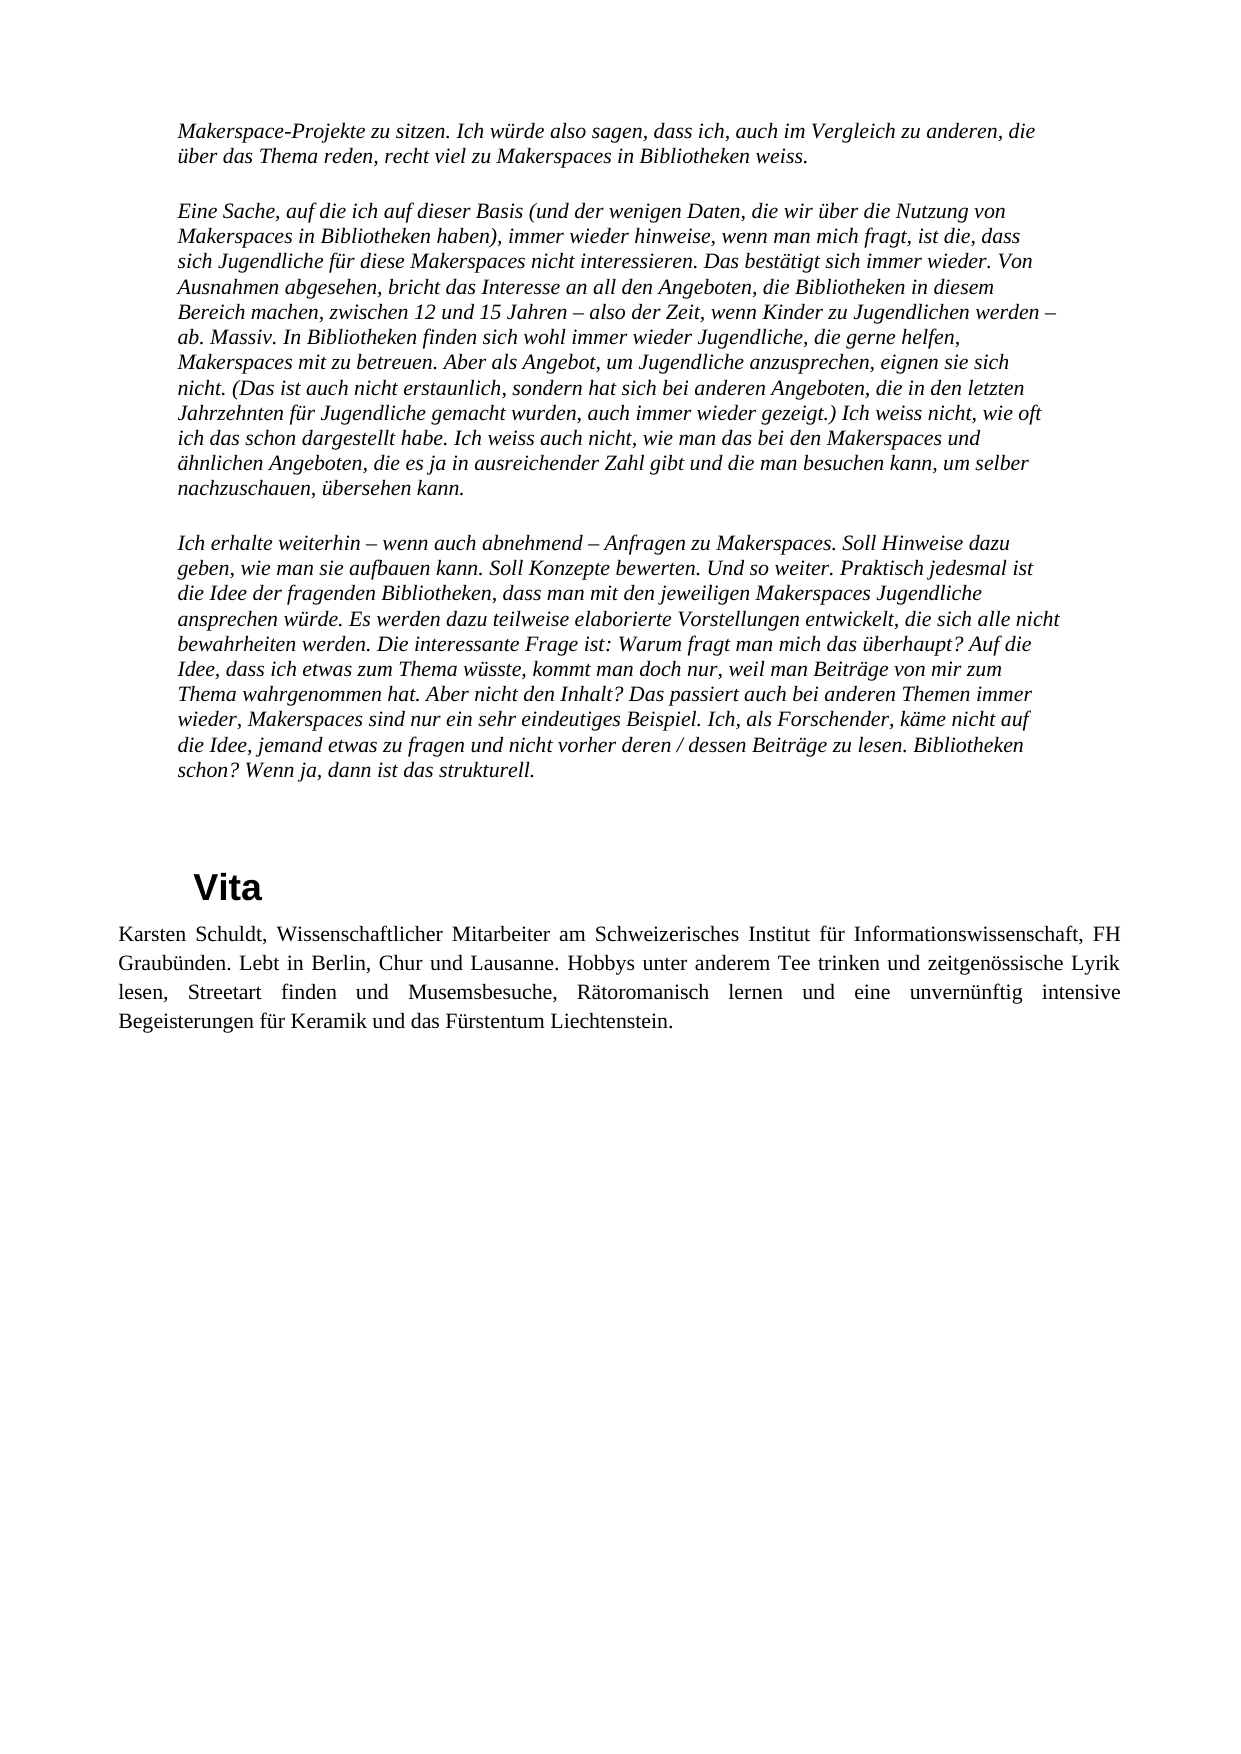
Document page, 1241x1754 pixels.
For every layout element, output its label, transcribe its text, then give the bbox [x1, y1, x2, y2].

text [177, 118, 1063, 168]
subtitle Vita [118, 865, 1122, 908]
text Eine Sache, auf die ich auf dieser Basis (und der wenigen Daten, die wir über die Nutzung von Makerspaces in Bibliotheken haben), immer wieder hinweise, wenn man mich fragt, ist die, dass sich Jugendliche für diese Makerspaces nicht interessieren. Das bestätigt sich immer wieder. Von Ausnahmen abgesehen, bricht das Interesse an all den Angeboten, die Bibliotheken in diesem Bereich machen, zwischen 12 und 15 Jahren – also der Zeit, wenn Kinder zu Jugendlichen werden – ab. Massiv. In Bibliotheken finden sich wohl immer wieder Jugendliche, die gerne helfen, Makerspaces mit zu betreuen. Aber als Angebot, um Jugendliche anzusprechen, eignen sie sich nicht. (Das ist auch nicht erstaunlich, sondern hat sich bei anderen Angeboten, die in den letzten Jahrzehnten für Jugendliche gemacht wurden, auch immer wieder gezeigt.) Ich weiss nicht, wie oft ich das schon dargestellt habe. Ich weiss auch nicht, wie man das bei den Makerspaces und ähnlichen Angeboten, die es ja in ausreichender Zahl gibt und die man besuchen kann, um selber nachzuschauen, übersehen kann. [177, 198, 1063, 501]
text Ich erhalte weiterhin – wenn auch abnehmend – Anfragen zu Makerspaces. Soll Hinweise dazu geben, wie man sie aufbauen kann. Soll Konzepte bewerten. Und so weiter. Praktisch jedesmal ist die Idee der fragenden Bibliotheken, dass man mit den jeweiligen Makerspaces Jugendliche ansprechen würde. Es werden dazu teilweise elaborierte Vorstellungen entwickelt, die sich alle nicht bewahrheiten werden. Die interessante Frage ist: Warum fragt man mich das überhaupt? Auf die Idee, dass ich etwas zum Thema wüsste, kommt man doch nur, weil man Beiträge von mir zum Thema wahrgenommen hat. Aber nicht den Inhalt? Das passiert auch bei anderen Themen immer wieder, Makerspaces sind nur ein sehr eindeutiges Beispiel. Ich, als Forschender, käme nicht auf die Idee, jemand etwas zu fragen und nicht vorher deren / dessen Beiträge zu lesen. Bibliotheken schon? Wenn ja, dann ist das strukturell. [177, 530, 1063, 782]
text Karsten Schuldt, Wissenschaftlicher Mitarbeiter am Schweizerisches Institut für Informationswissenschaft, FH Graubünden. Lebt in Berlin, Chur und Lausanne. Hobbys unter anderem Tee trinken und zeitgenössische Lyrik lesen, Streetart finden und Musemsbesuche, Rätoromanisch lernen und eine unvernünftig intensive Begeisterungen für Keramik und das Fürstentum Liechtenstein. [118, 921, 1122, 1033]
